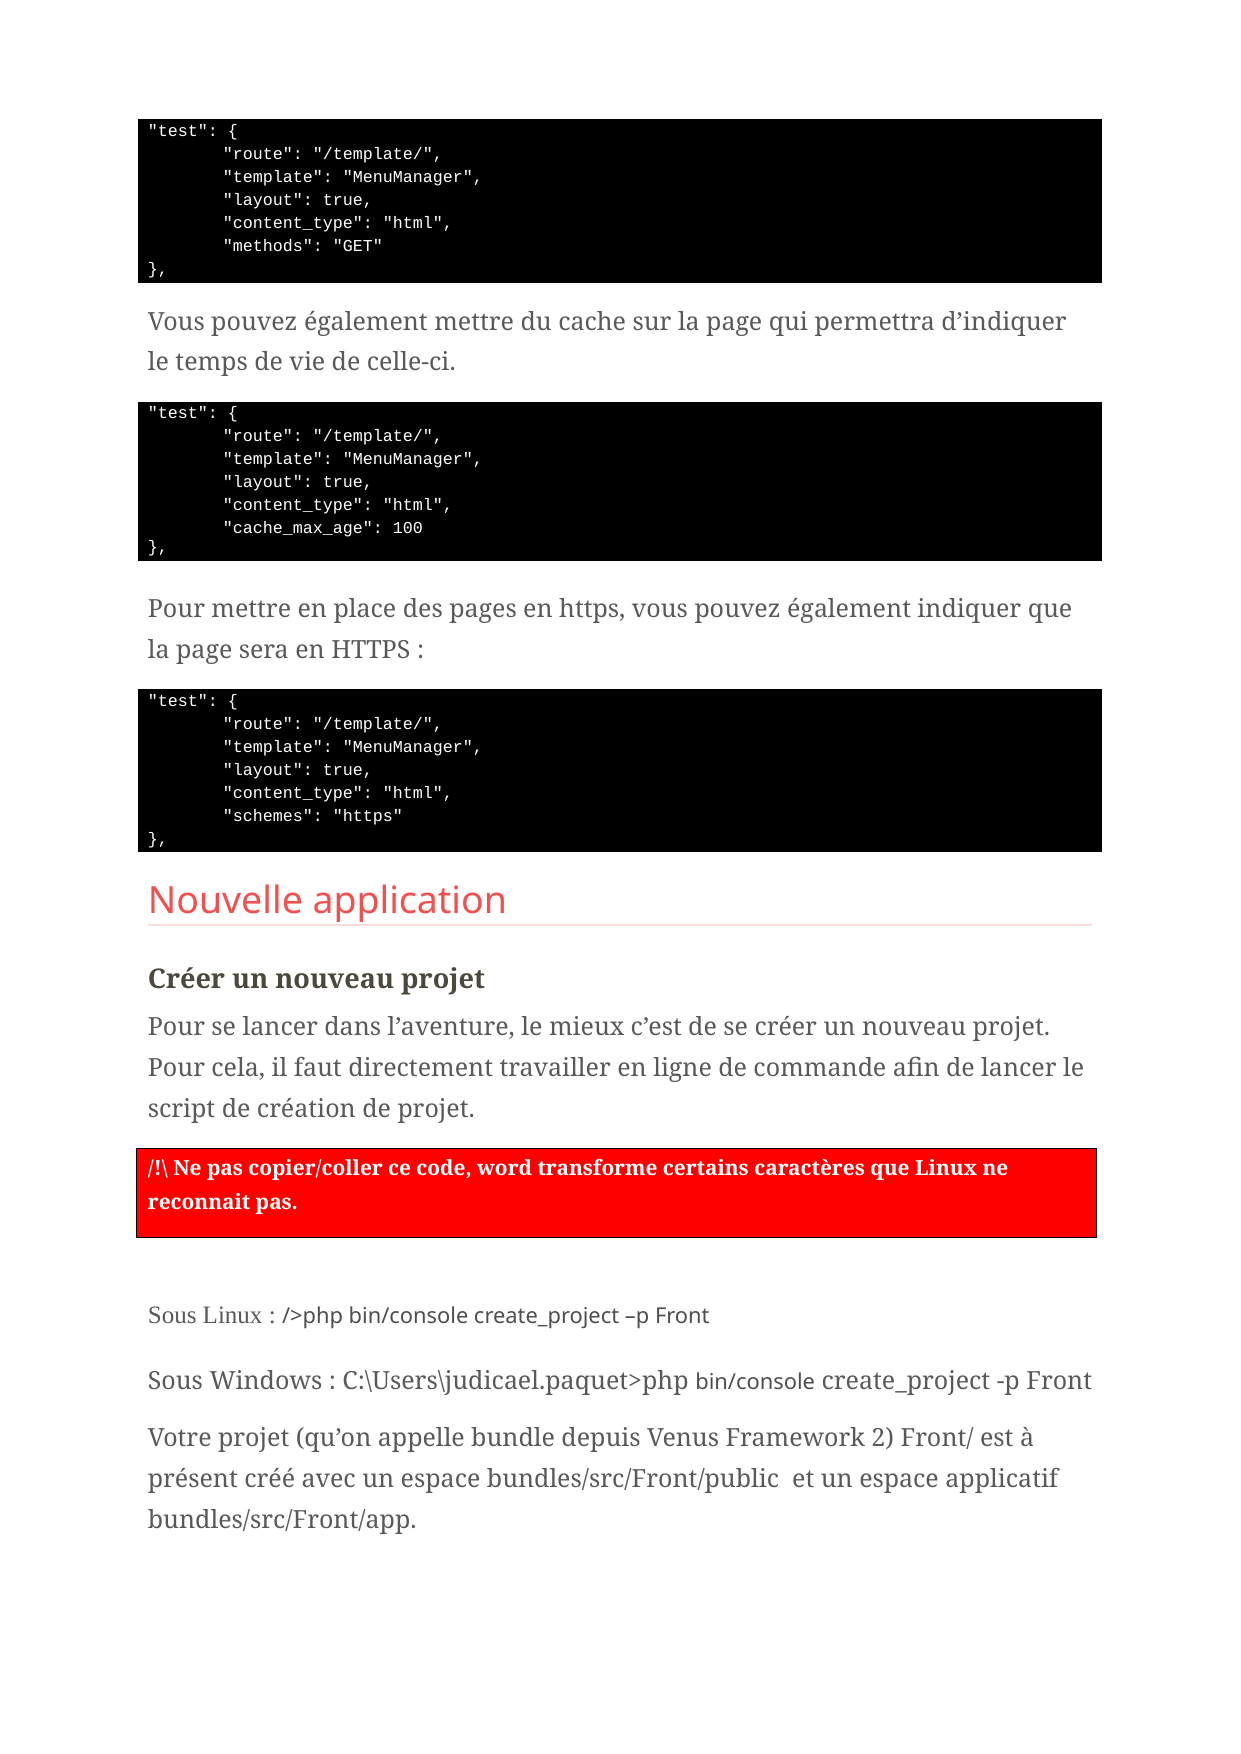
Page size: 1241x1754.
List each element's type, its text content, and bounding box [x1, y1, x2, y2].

text "cache_max_age": 100 [139, 517, 1101, 536]
text "content_type": "html", [139, 494, 1101, 516]
text "test": { [139, 690, 1101, 711]
text "route": "/template/", [139, 712, 1101, 734]
text Pour se lancer dans l’aventure, le mieux c’est de se créer un nouveau projet. Pour cela, il faut directement travailler en ligne de commande afin de lancer le script de création de projet. [148, 1009, 1092, 1125]
text Vous pouvez également mettre du cache sur la page qui permettra d’indiquer le temps de vie de celle-ci. [148, 303, 1092, 378]
text "layout": true, [139, 471, 1101, 493]
text }, [139, 258, 1101, 282]
text "layout": true, [139, 189, 1101, 211]
text }, [139, 827, 1101, 851]
text "content_type": "html", [139, 781, 1101, 803]
subtitle Créer un nouveau projet [148, 959, 1092, 996]
text "template": "MenuManager", [139, 735, 1101, 757]
text "route": "/template/", [139, 143, 1101, 164]
text "test": { [139, 403, 1101, 423]
text "content_type": "html", [139, 212, 1101, 234]
text "template": "MenuManager", [139, 166, 1101, 188]
text "layout": true, [139, 758, 1101, 780]
text Votre projet (qu’on appelle bundle depuis Venus Framework 2) Front/ est à présent créé avec un espace bundles/src/Front/public et un espace applicatif bundles/src/Front/app. [148, 1420, 1092, 1536]
table_header /!\ Ne pas copier/coller ce code, word transforme certains caractères que Linux ne reconnait pas. [137, 1149, 1096, 1237]
text Sous Windows : C:\Users\judicael.paquet>php bin/console create_project -p Front [148, 1362, 1092, 1396]
text "methods": "GET" [139, 235, 1101, 257]
text "template": "MenuManager", [139, 448, 1101, 469]
text "route": "/template/", [139, 424, 1101, 447]
text Pour mettre en place des pages en https, vous pouvez également indiquer que la page sera en HTTPS : [148, 591, 1092, 666]
text }, [139, 536, 1101, 559]
text "schemes": "https" [139, 804, 1101, 826]
subtitle Nouvelle application [148, 873, 1092, 924]
text "test": { [139, 121, 1101, 142]
text Sous Linux : />php bin/console create_project –p Front [148, 1300, 1092, 1330]
